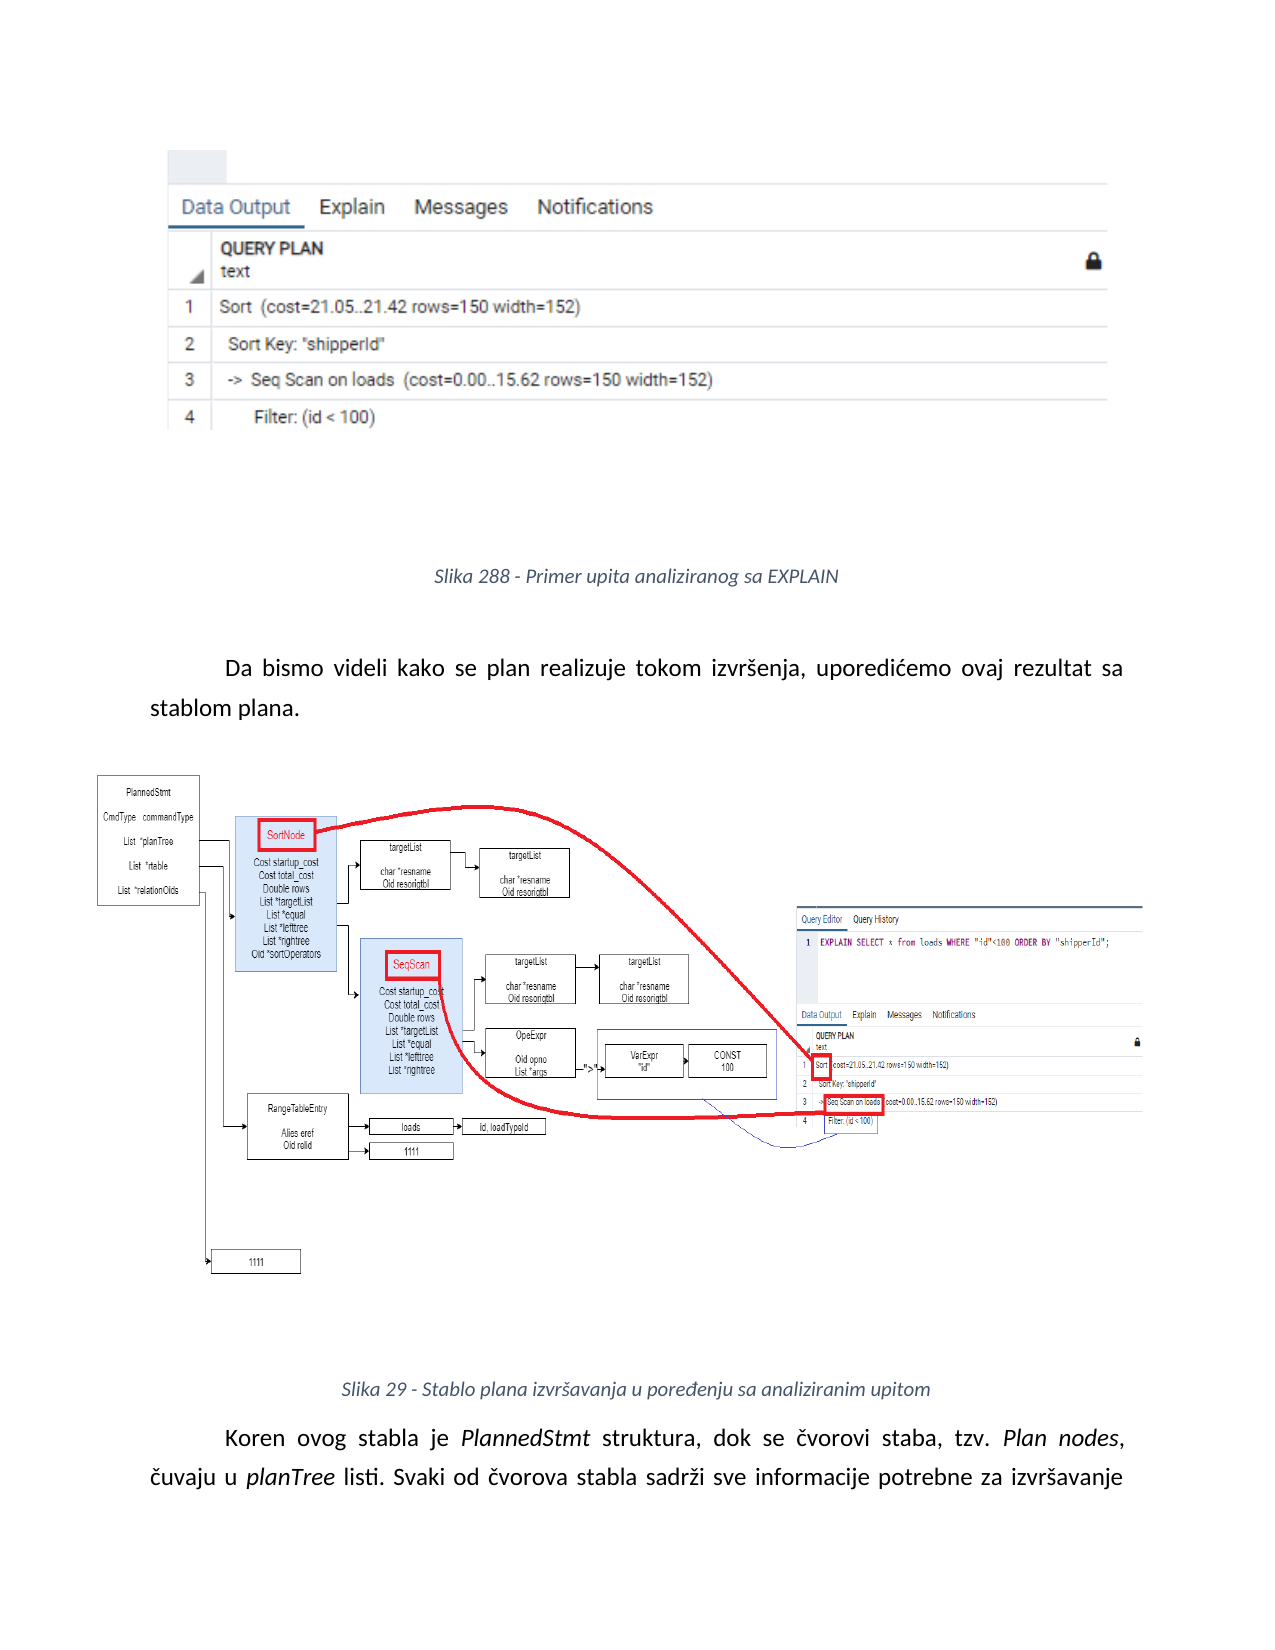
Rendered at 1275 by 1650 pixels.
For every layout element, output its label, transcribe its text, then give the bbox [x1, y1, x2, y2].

picture [90, 767, 1202, 1313]
text Slika 28 - Primer upita analiziranog sa EXPLAIN [150, 563, 1125, 588]
text Da bismo videli kako se plan realizuje tokom izvršenja, uporedićemo ovaj rezultat sa stablom plana. [150, 652, 1125, 722]
text Slika 29 - Stablo plana izvršavanja u poređenju sa analiziranim upitom [150, 1376, 1125, 1401]
picture [167, 150, 1108, 430]
